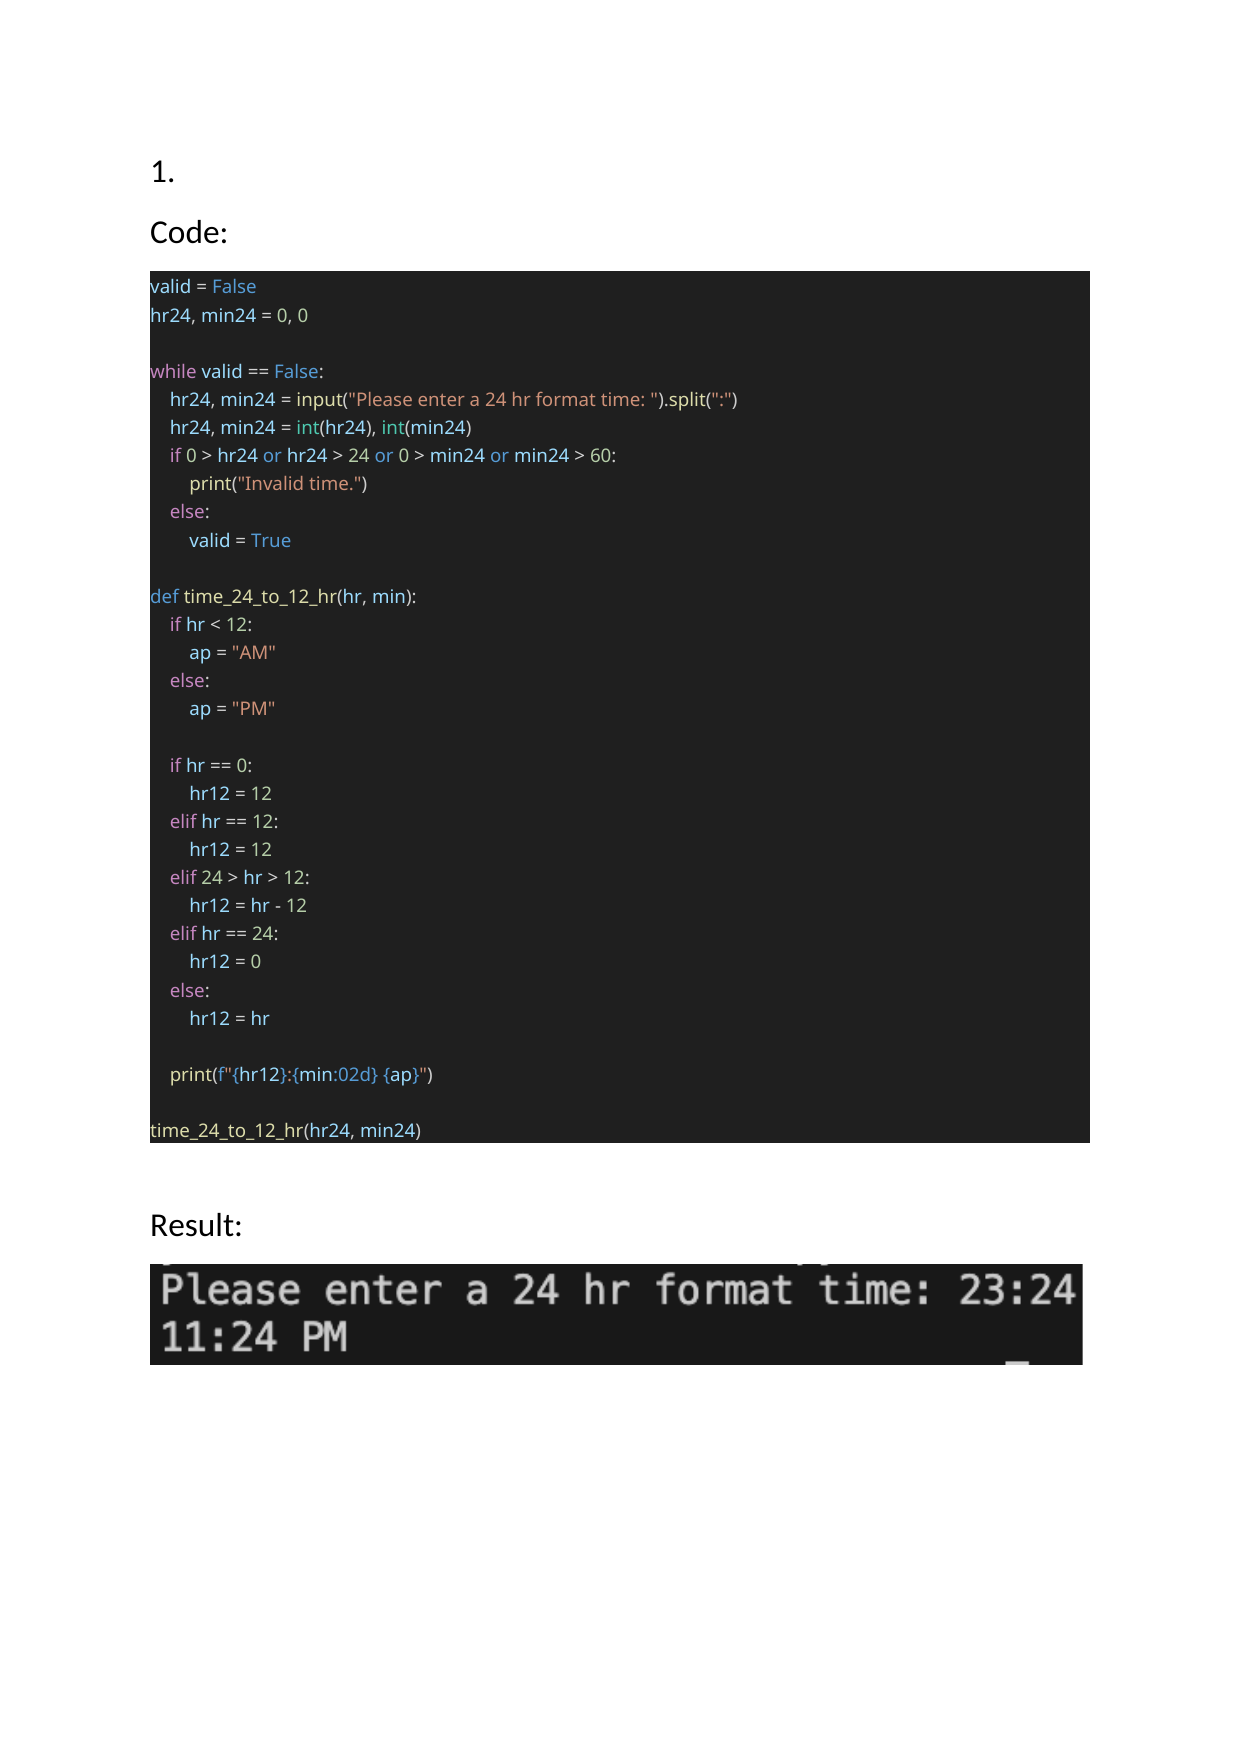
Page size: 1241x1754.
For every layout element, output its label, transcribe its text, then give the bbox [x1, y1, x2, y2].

picture [150, 1264, 1083, 1365]
text hr12 = hr [150, 1002, 1090, 1031]
text Code: [150, 211, 1090, 251]
text elif hr == 12: [150, 806, 1090, 834]
text elif 24 > hr > 12: [150, 862, 1090, 890]
text print("Invalid time.") [150, 468, 1090, 496]
text time_24_to_12_hr(hr24, min24) [150, 1115, 1090, 1143]
text Result: [150, 1204, 1090, 1244]
text valid = True [150, 524, 1090, 552]
text while valid == False: [150, 356, 1090, 384]
text else: [150, 496, 1090, 524]
text else: [150, 974, 1090, 1002]
text 1. [150, 150, 1090, 191]
text if 0 > hr24 or hr24 > 24 or 0 > min24 or min24 > 60: [150, 440, 1090, 468]
text hr24, min24 = 0, 0 [150, 299, 1090, 327]
text print(f"{hr12}:{min:02d} {ap}") [150, 1059, 1090, 1087]
text if hr < 12: [150, 609, 1090, 637]
text if hr == 0: [150, 749, 1090, 777]
text hr12 = 0 [150, 946, 1090, 974]
text valid = False [150, 271, 1090, 299]
text ap = "AM" [150, 637, 1090, 665]
text def time_24_to_12_hr(hr, min): [150, 581, 1090, 609]
text hr24, min24 = input("Please enter a 24 hr format time: ").split(":") [150, 384, 1090, 412]
text else: [150, 665, 1090, 693]
text hr12 = hr - 12 [150, 890, 1090, 918]
text ap = "PM" [150, 693, 1090, 721]
text hr12 = 12 [150, 834, 1090, 862]
text elif hr == 24: [150, 918, 1090, 946]
text hr12 = 12 [150, 777, 1090, 806]
text hr24, min24 = int(hr24), int(min24) [150, 412, 1090, 440]
